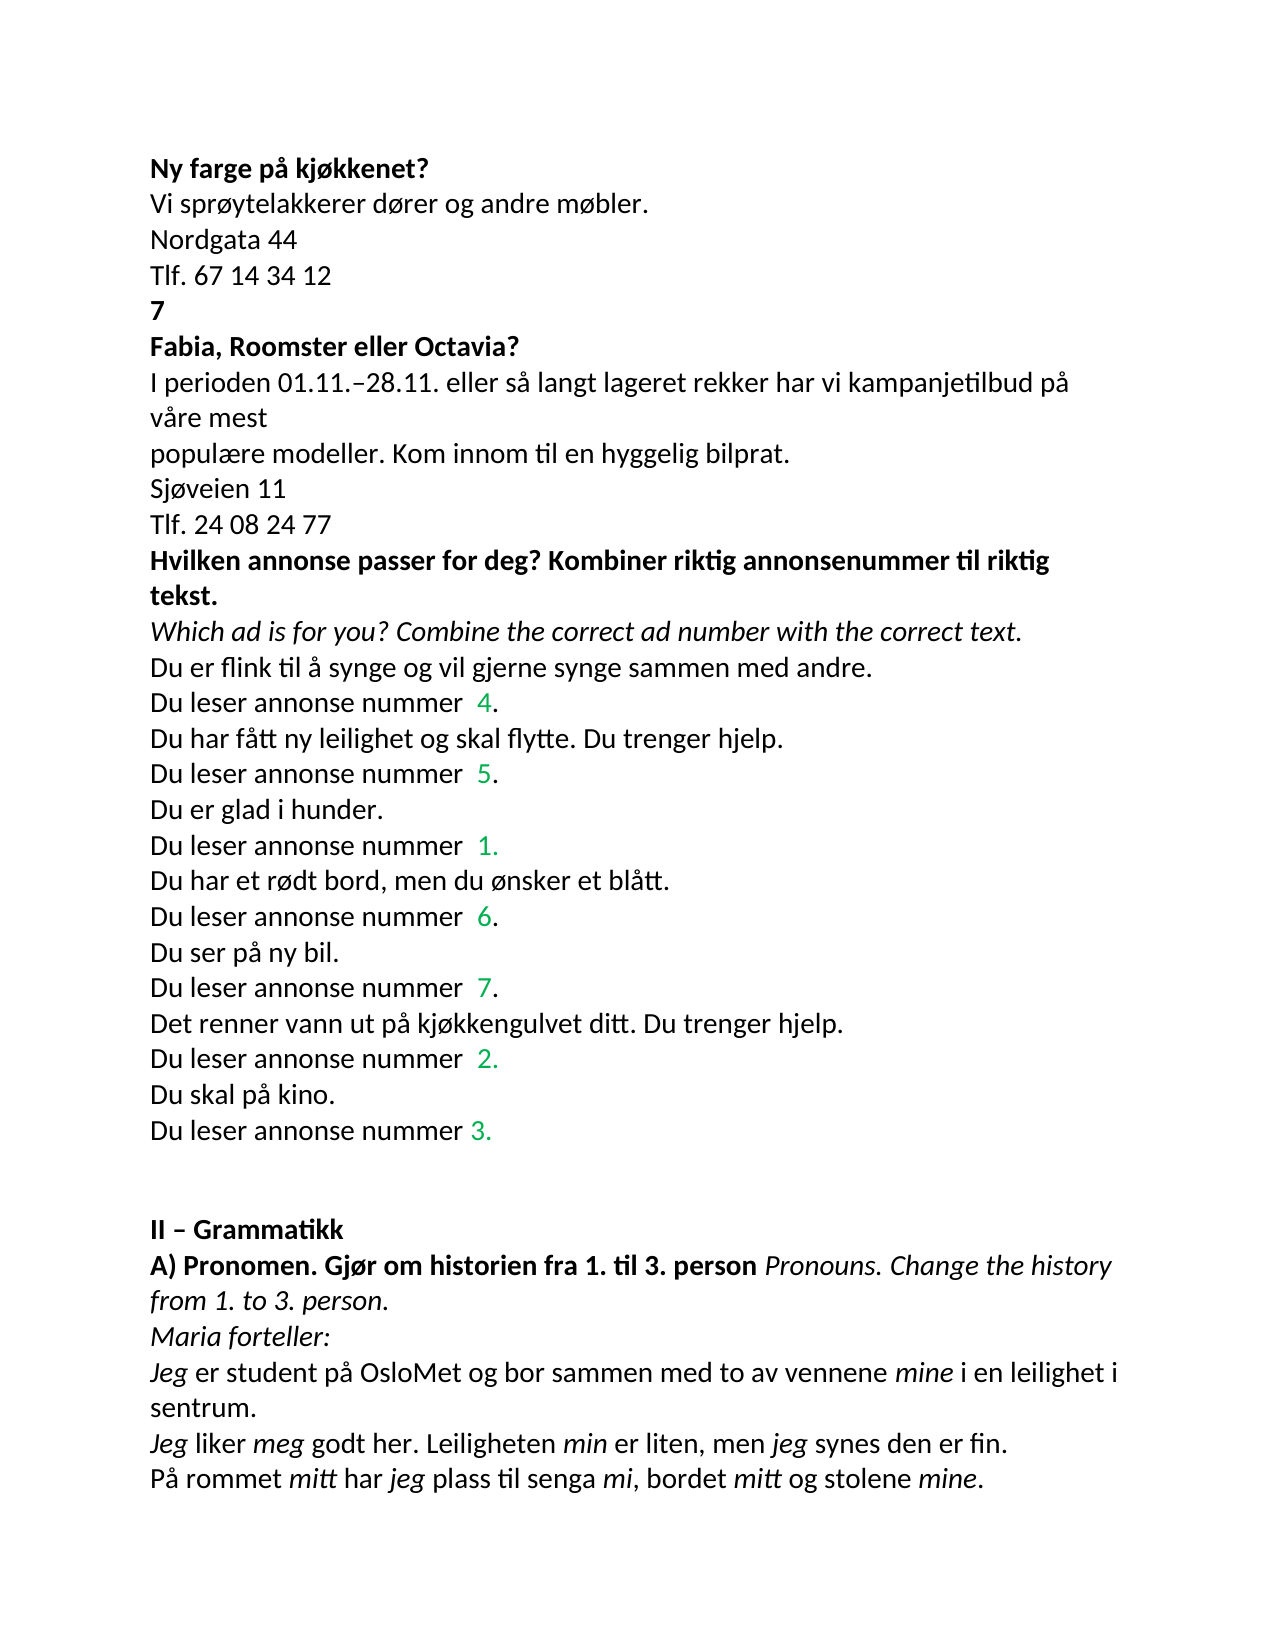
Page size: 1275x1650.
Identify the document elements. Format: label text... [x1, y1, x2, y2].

text Maria forteller: [150, 1318, 1125, 1354]
text Du er glad i hunder. [150, 791, 1125, 827]
text A) Pronomen. Gjør om historien fra 1. til 3. person Pronouns. Change the history from 1. to 3. person. [150, 1247, 1125, 1318]
text Sjøveien 11 [150, 471, 1125, 506]
text Du leser annonse nummer 3. [150, 1112, 1125, 1147]
text Which ad is for you? Combine the correct ad number with the correct text. [150, 613, 1125, 649]
text Det renner vann ut på kjøkkengulvet ditt. Du trenger hjelp. [150, 1005, 1125, 1041]
text II – Grammatikk [150, 1211, 1125, 1247]
text På rommet mitt har jeg plass til senga mi, bordet mitt og stolene mine. [150, 1461, 1125, 1496]
text Du leser annonse nummer 4. [150, 684, 1125, 720]
text Du skal på kino. [150, 1076, 1125, 1112]
text Du leser annonse nummer 5. [150, 756, 1125, 791]
text Ny farge på kjøkkenet? [150, 150, 1125, 186]
text populære modeller. Kom innom til en hyggelig bilprat. [150, 435, 1125, 471]
text Du ser på ny bil. [150, 934, 1125, 969]
text I perioden 01.11.–28.11. eller så langt lageret rekker har vi kampanjetilbud på våre mest [150, 364, 1125, 435]
text Hvilken annonse passer for deg? Kombiner riktig annonsenummer til riktig tekst. [150, 542, 1125, 613]
text Fabia, Roomster eller Octavia? [150, 328, 1125, 364]
text Du leser annonse nummer 1. [150, 827, 1125, 862]
text Vi sprøytelakkerer dører og andre møbler. [150, 186, 1125, 221]
text Du leser annonse nummer 6. [150, 898, 1125, 934]
text Nordgata 44 [150, 221, 1125, 257]
text Du leser annonse nummer 7. [150, 969, 1125, 1005]
text Jeg liker meg godt her. Leiligheten min er liten, men jeg synes den er fin. [150, 1425, 1125, 1461]
text Tlf. 67 14 34 12 [150, 257, 1125, 292]
text Du har et rødt bord, men du ønsker et blått. [150, 862, 1125, 898]
text Du leser annonse nummer 2. [150, 1041, 1125, 1076]
text Du har fått ny leilighet og skal flytte. Du trenger hjelp. [150, 720, 1125, 756]
text Jeg er student på OsloMet og bor sammen med to av vennene mine i en leilighet i sentrum. [150, 1354, 1125, 1425]
text 7 [150, 292, 1125, 328]
text Du er flink til å synge og vil gjerne synge sammen med andre. [150, 649, 1125, 684]
text Tlf. 24 08 24 77 [150, 506, 1125, 542]
